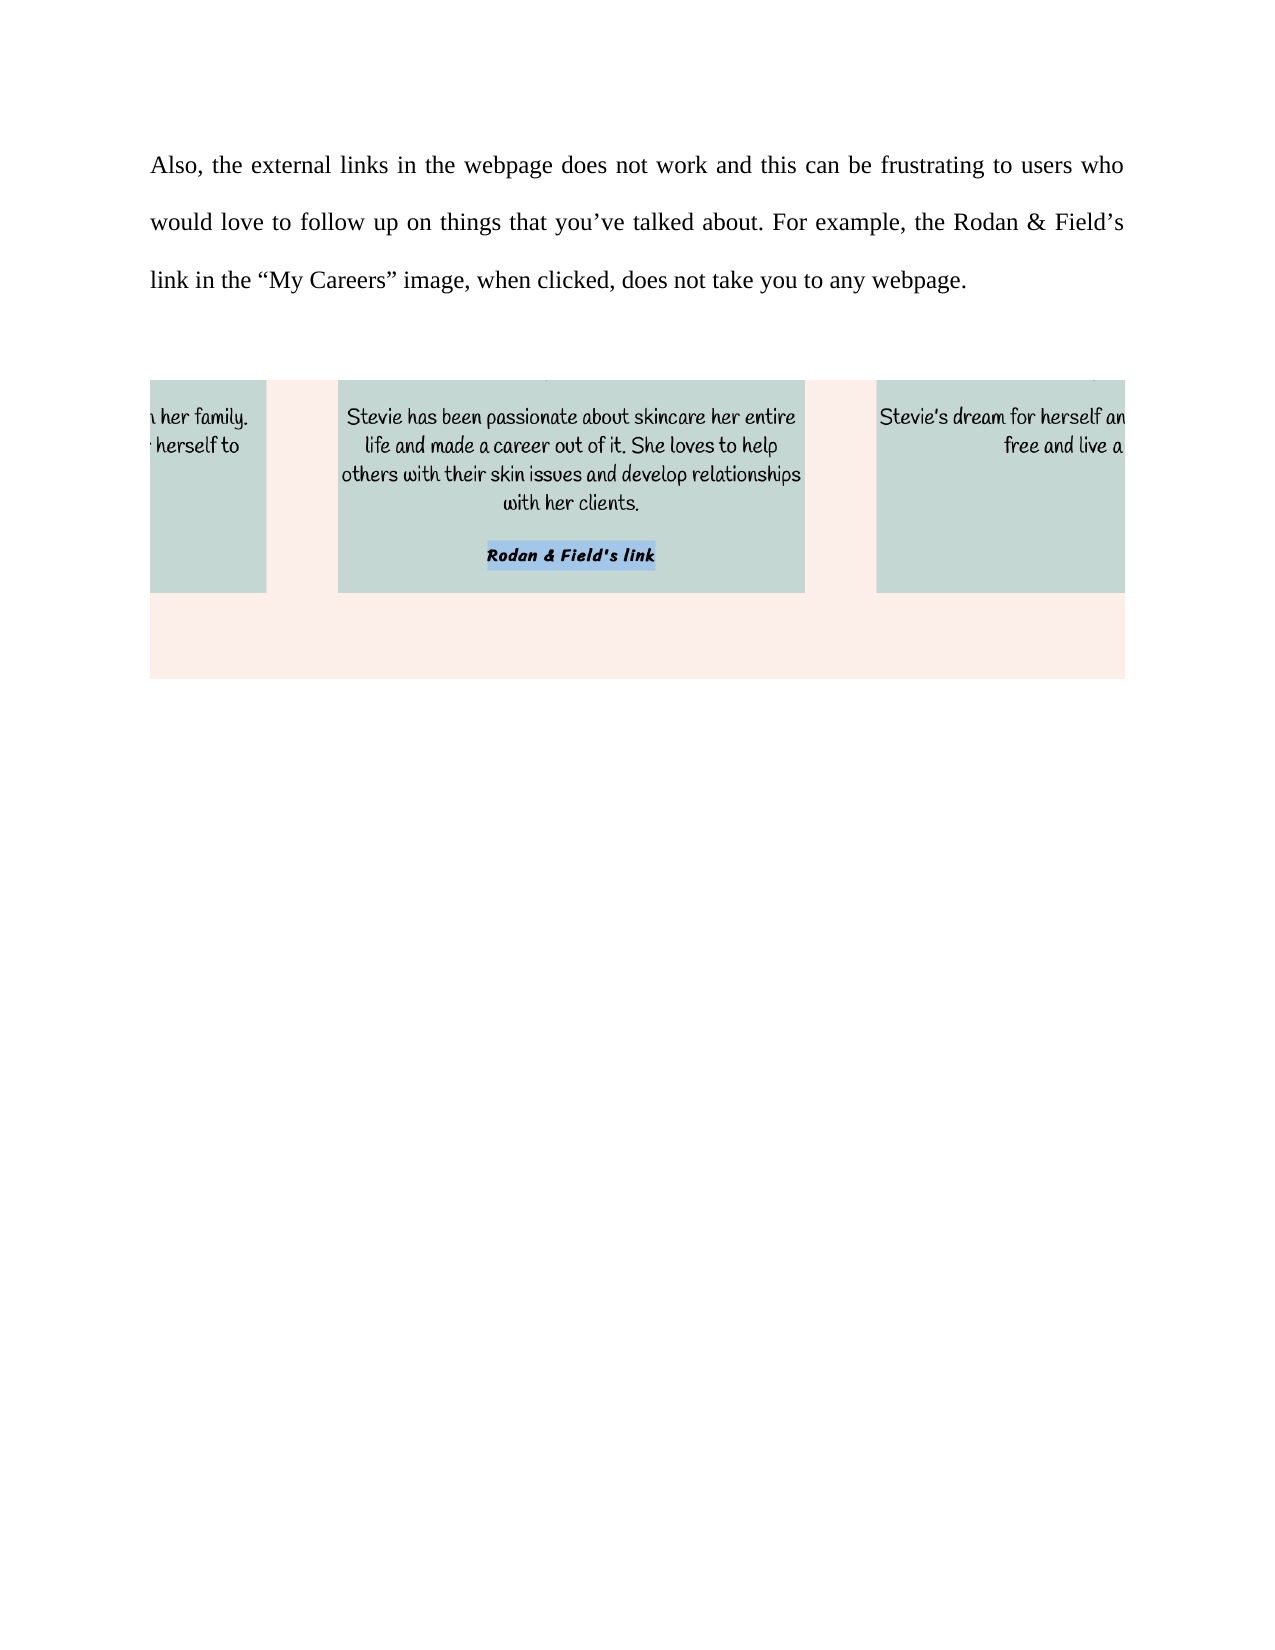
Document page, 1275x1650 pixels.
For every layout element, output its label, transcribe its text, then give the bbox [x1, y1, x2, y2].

picture [150, 380, 1125, 679]
text Also, the external links in the webpage does not work and this can be frustrating to users who would love to follow up on things that you’ve talked about. For example, the Rodan & Field’s link in the “My Careers” image, when clicked, does not take you to any webpage. [150, 150, 1125, 294]
